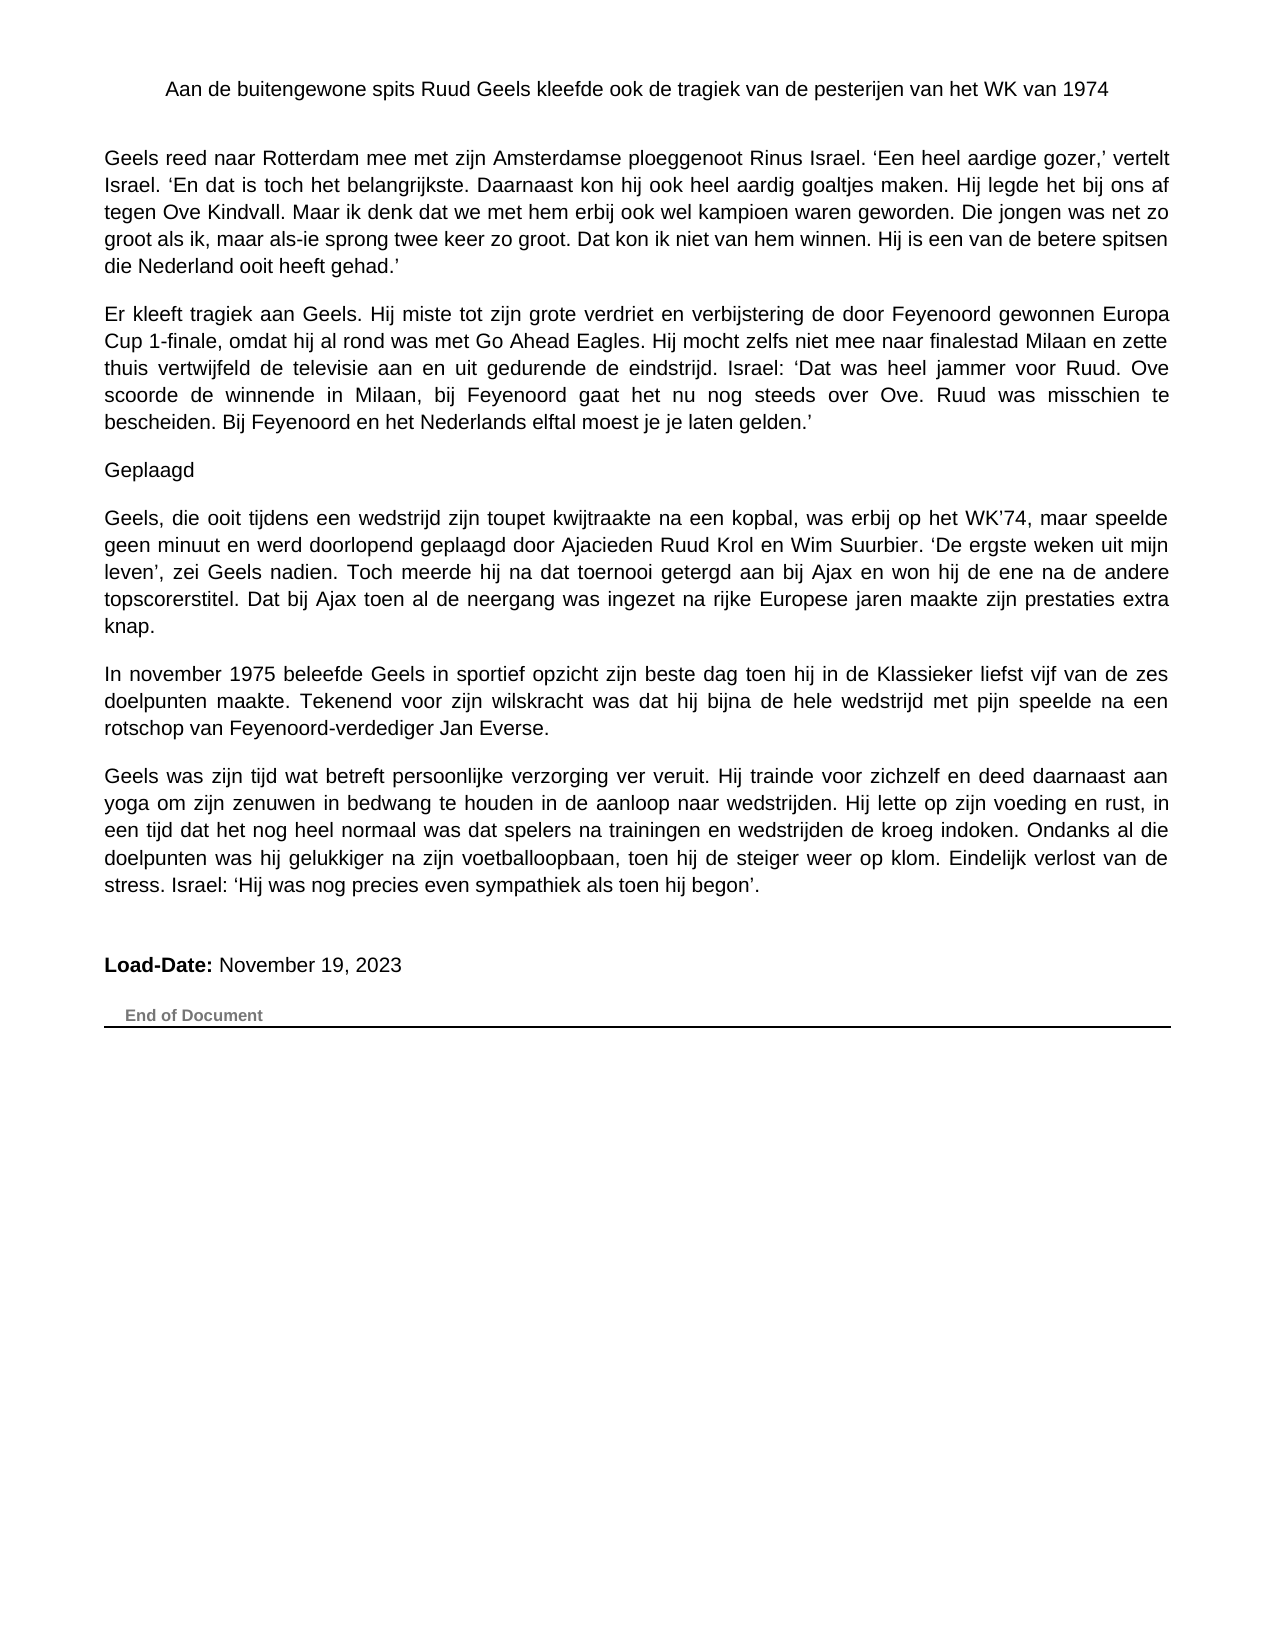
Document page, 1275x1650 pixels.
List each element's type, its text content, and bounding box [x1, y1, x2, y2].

text Geplaagd [104, 455, 1171, 482]
text Geels reed naar Rotterdam mee met zijn Amsterdamse ploeggenoot Rinus Israel. ‘Een heel aardige gozer,’ vertelt Israel. ‘En dat is toch het belangrijkste. Daarnaast kon hij ook heel aardig goaltjes maken. Hij legde het bij ons af tegen Ove Kindvall. Maar ik denk dat we met hem erbij ook wel kampioen waren geworden. Die jongen was net zo groot als ik, maar als-ie sprong twee keer zo groot. Dat kon ik niet van hem winnen. Hij is een van de betere spitsen die Nederland ooit heeft gehad.’ [104, 142, 1171, 278]
text Load-Date: November 19, 2023 [104, 921, 1171, 977]
text End of Document [125, 1006, 1171, 1025]
text Er kleeft tragiek aan Geels. Hij miste tot zijn grote verdriet en verbijstering de door Feyenoord gewonnen Europa Cup 1-finale, omdat hij al rond was met Go Ahead Eagles. Hij mocht zelfs niet mee naar finalestad Milaan en zette thuis vertwijfeld de televisie aan en uit gedurende de eindstrijd. Israel: ‘Dat was heel jammer voor Ruud. Ove scoorde de winnende in Milaan, bij Feyenoord gaat het nu nog steeds over Ove. Ruud was misschien te bescheiden. Bij Feyenoord en het Nederlands elftal moest je je laten gelden.’ [104, 298, 1171, 434]
text In november 1975 beleefde Geels in sportief opzicht zijn beste dag toen hij in de Klassieker liefst vijf van de zes doelpunten maakte. Tekenend voor zijn wilskracht was dat hij bijna de hele wedstrijd met pijn speelde na een rotschop van Feyenoord-verdediger Jan Everse. [104, 659, 1171, 740]
text Geels, die ooit tijdens een wedstrijd zijn toupet kwijtraakte na een kopbal, was erbij op het WK’74, maar speelde geen minuut en werd doorlopend geplaagd door Ajacieden Ruud Krol en Wim Suurbier. ‘De ergste weken uit mijn leven’, zei Geels nadien. Toch meerde hij na dat toernooi getergd aan bij Ajax en won hij de ene na de andere topscorerstitel. Dat bij Ajax toen al de neergang was ingezet na rijke Europese jaren maakte zijn prestaties extra knap. [104, 503, 1171, 638]
text Geels was zijn tijd wat betreft persoonlijke verzorging ver veruit. Hij trainde voor zichzelf en deed daarnaast aan yoga om zijn zenuwen in bedwang te houden in de aanloop naar wedstrijden. Hij lette op zijn voeding en rust, in een tijd dat het nog heel normaal was dat spelers na trainingen en wedstrijden de kroeg indoken. Ondanks al die doelpunten was hij gelukkiger na zijn voetballoopbaan, toen hij de steiger weer op klom. Eindelijk verlost van de stress. Israel: ‘Hij was nog precies even sympathiek als toen hij begon’. [104, 761, 1171, 896]
